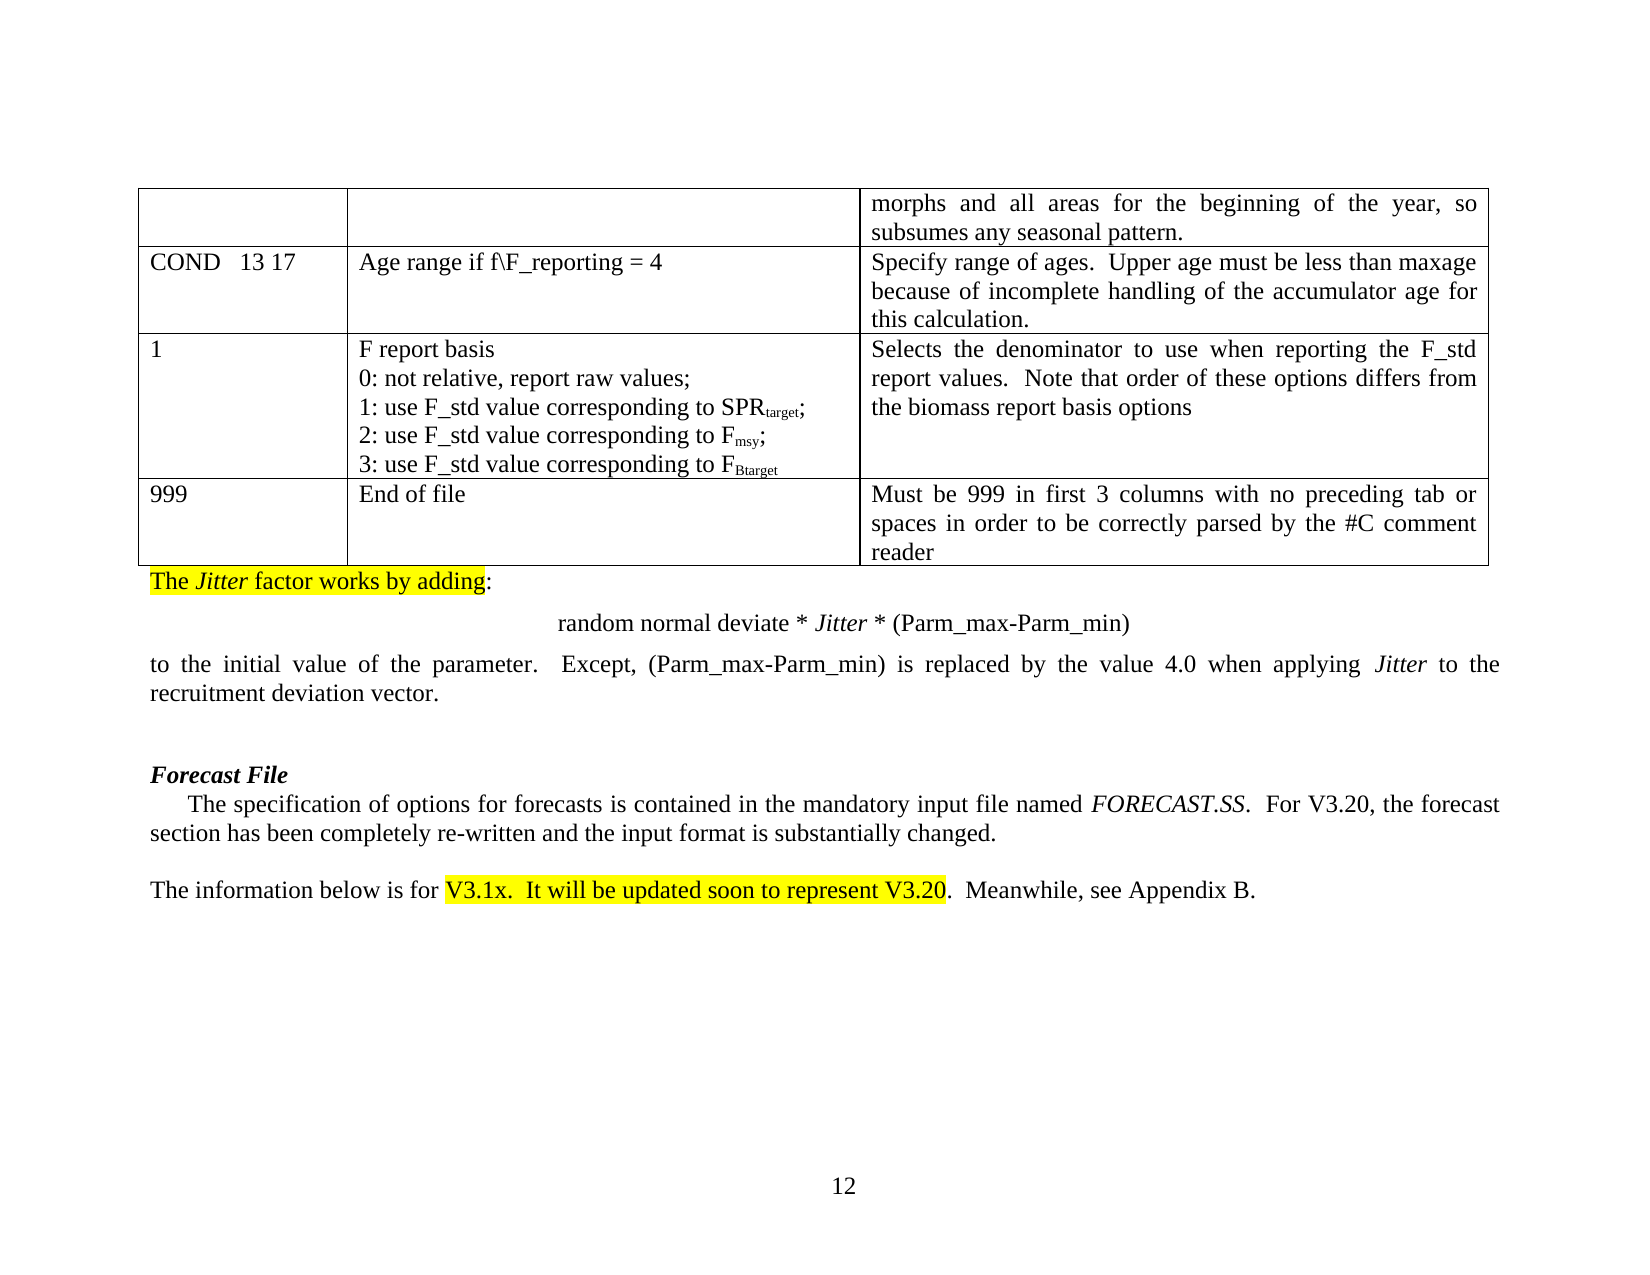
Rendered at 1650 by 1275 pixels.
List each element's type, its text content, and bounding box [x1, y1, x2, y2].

table_cell F report basis 0: not relative, report raw values; 1: use F_std value corresponding to SPRtarget; 2: use F_std value corresponding to Fmsy; 3: use F_std value corresponding to FBtarget [348, 334, 859, 478]
table_cell 4 [139, 189, 347, 246]
table_cell Must be 999 in first 3 columns with no preceding tab or spaces in order to be correctly parsed by the #C comment reader [861, 479, 1488, 565]
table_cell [861, 189, 1488, 246]
subtitle Forecast File [150, 760, 1500, 789]
text The Jitter factor works by adding: [485, 566, 1500, 595]
text The information below is for V3.1x. It will be updated soon to represent V3.20. Meanwhile, see Appendix B. [946, 875, 1500, 904]
table_cell Age range if f\F_reporting = 4 [348, 247, 859, 333]
table_cell COND 13 17 [139, 247, 347, 333]
text to the initial value of the parameter. Except, (Parm_max-Parm_min) is replaced by the value 4.0 when applying Jitter to the recruitment deviation vector. [150, 649, 1500, 706]
text random normal deviate * Jitter * (Parm_max-Parm_min) [150, 608, 1500, 636]
text The information below is for V3.1x. It will be updated soon to represent V3.20. Meanwhile, see Appendix B. [150, 875, 445, 904]
table_cell 1 [139, 334, 347, 478]
table_cell Specify range of ages. Upper age must be less than maxage because of incomplete handling of the accumulator age for this calculation. [861, 247, 1488, 333]
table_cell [348, 189, 859, 246]
table_cell Selects the denominator to use when reporting the F_std report values. Note that order of these options differs from the biomass report basis options [861, 334, 1488, 478]
table_cell 999 [139, 479, 347, 565]
text The specification of options for forecasts is contained in the mandatory input file named FORECAST.SS. For V3.20, the forecast section has been completely re-written and the input format is substantially changed. [150, 789, 1500, 846]
table_cell End of file [348, 479, 859, 565]
